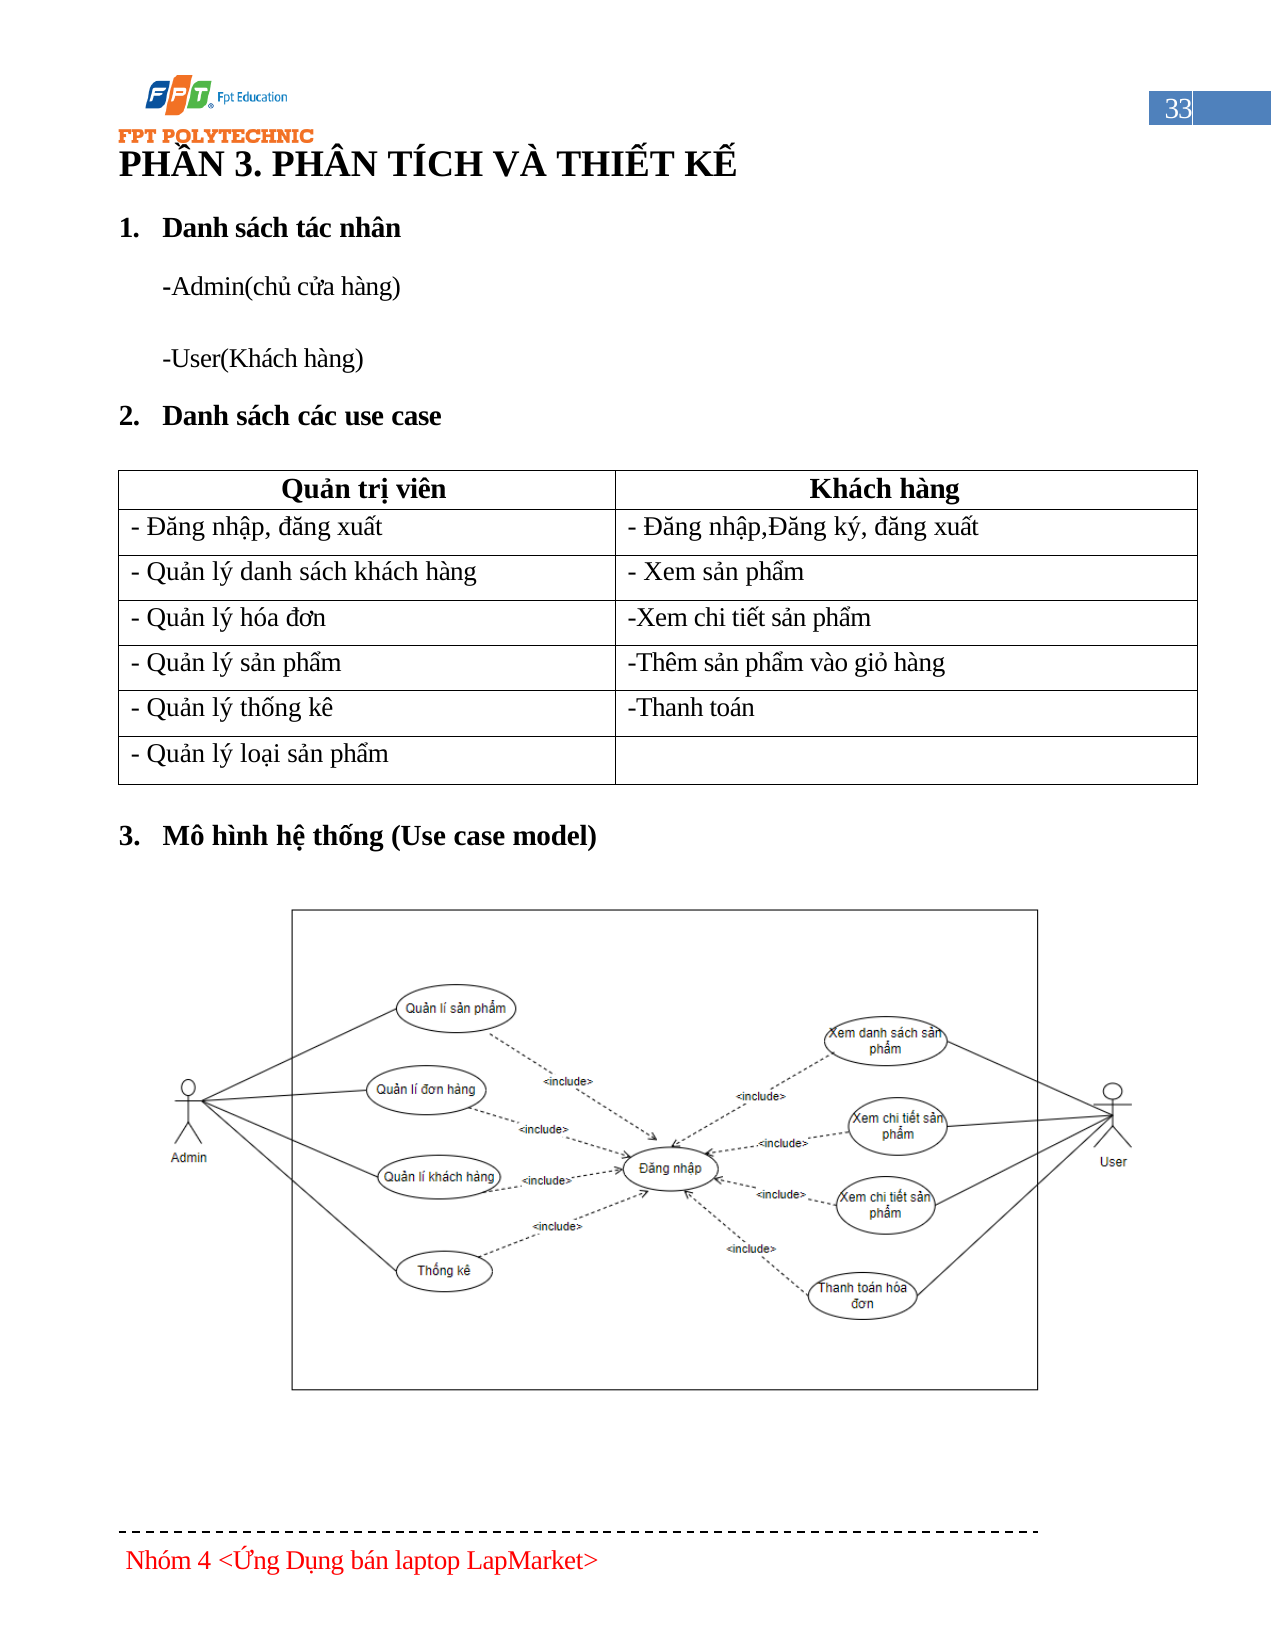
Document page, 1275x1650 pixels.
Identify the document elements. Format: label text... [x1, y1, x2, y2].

table_cell - Quản lý danh sách khách hàng [119, 556, 615, 600]
table_cell - Xem sản phẩm [616, 556, 1197, 600]
table_cell - Quản lý loại sản phẩm [119, 737, 615, 783]
table_cell - Quản lý sản phẩm [119, 646, 615, 690]
table_cell - Quản lý thống kê [119, 691, 615, 736]
table_cell - Đăng nhập,Đăng ký, đăng xuất [616, 510, 1197, 554]
subtitle Mô hình hệ thống (Use case model) [118, 818, 1210, 852]
table_header Khách hàng [616, 471, 1197, 509]
subtitle PHẦN 3. PHÂN TÍCH VÀ THIẾT KẾ [118, 142, 1210, 185]
table_cell [616, 737, 1197, 783]
picture [118, 75, 314, 142]
picture [134, 885, 1183, 1433]
table_cell -Thêm sản phẩm vào giỏ hàng [616, 646, 1197, 690]
subtitle -Admin(chủ cửa hàng) [162, 269, 1210, 301]
table_cell -Thanh toán [616, 691, 1197, 736]
subtitle Danh sách tác nhân [118, 210, 1210, 244]
subtitle -User(Khách hàng) [162, 342, 1210, 373]
table_cell - Đăng nhập, đăng xuất [119, 510, 615, 554]
table_header Quản trị viên [119, 471, 615, 509]
subtitle Danh sách các use case [118, 398, 1210, 465]
table_cell -Xem chi tiết sản phẩm [616, 601, 1197, 645]
table_cell - Quản lý hóa đơn [119, 601, 615, 645]
